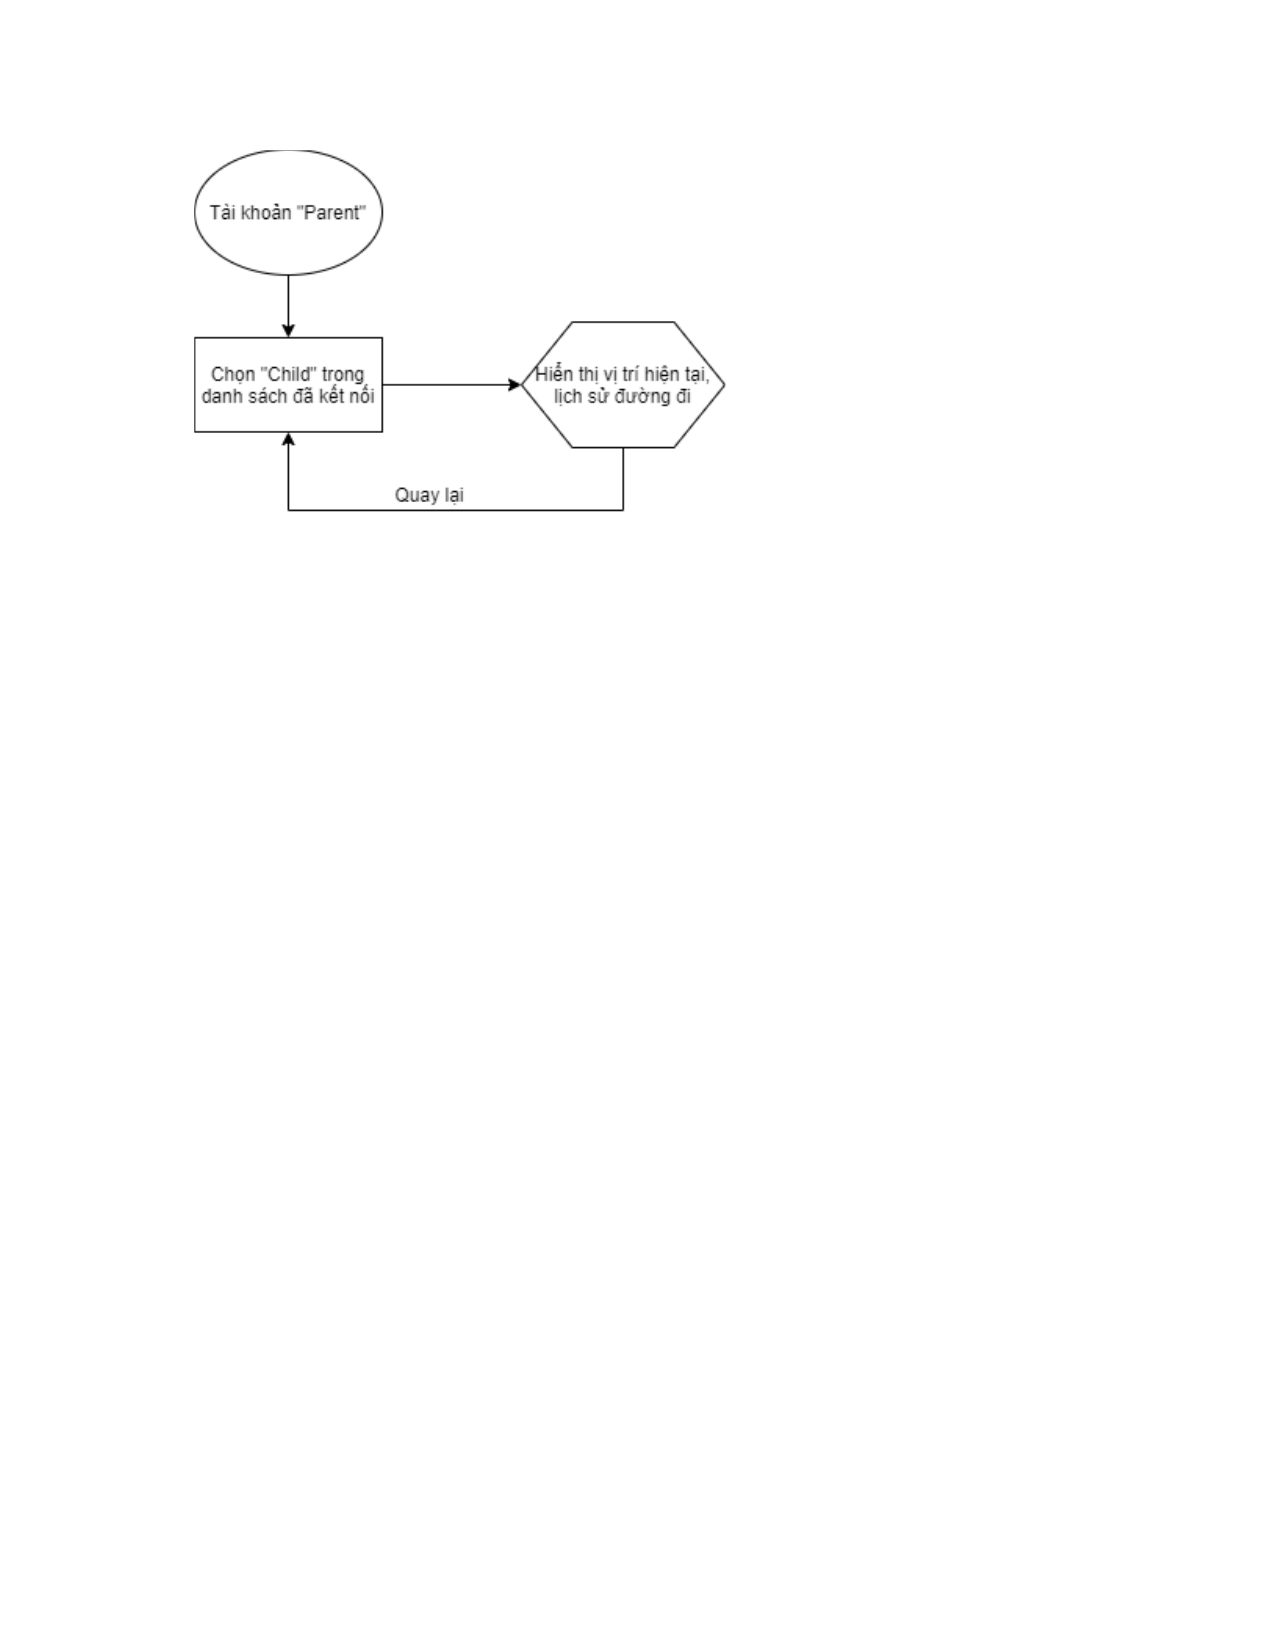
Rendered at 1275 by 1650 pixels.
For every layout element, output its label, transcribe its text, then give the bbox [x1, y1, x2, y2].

picture [194, 150, 726, 524]
